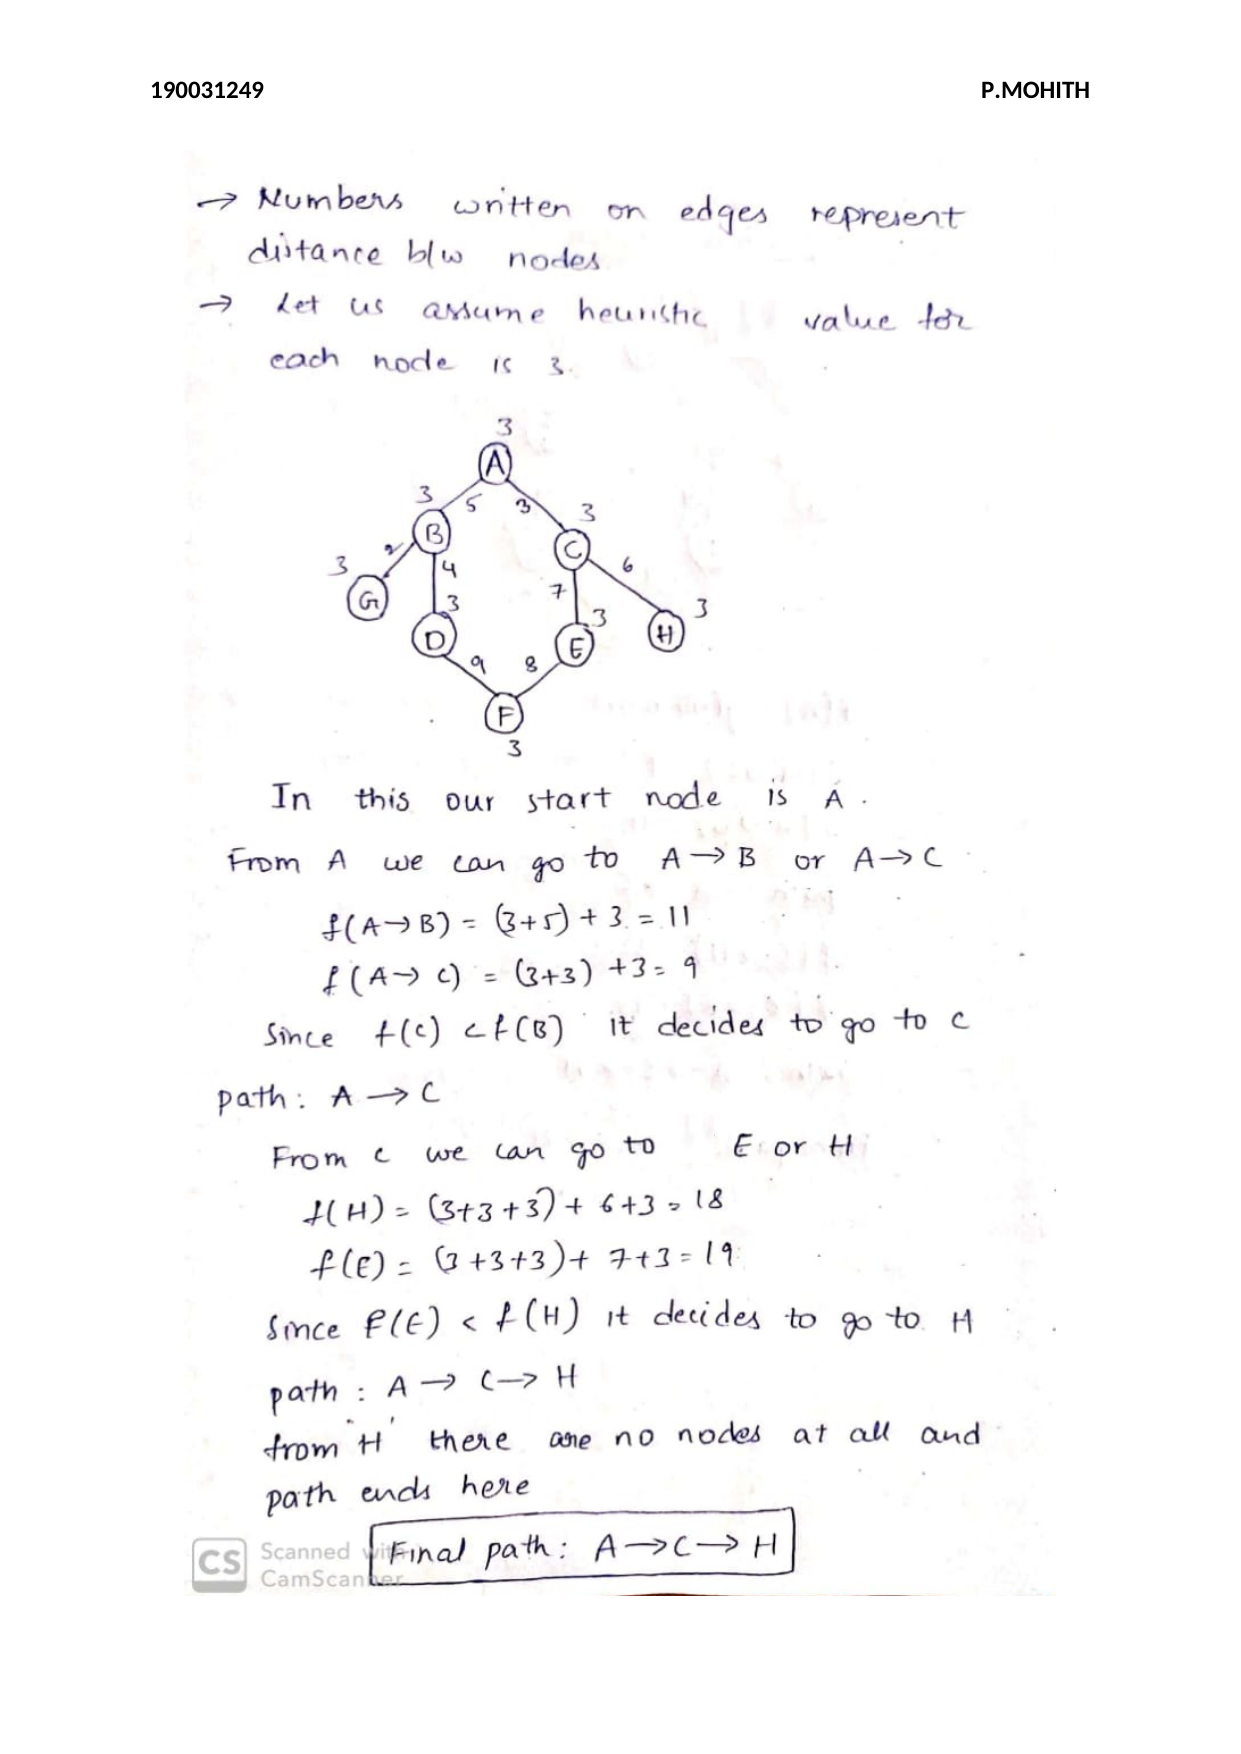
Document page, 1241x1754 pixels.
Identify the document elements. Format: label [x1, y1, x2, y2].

picture [183, 150, 1057, 1596]
